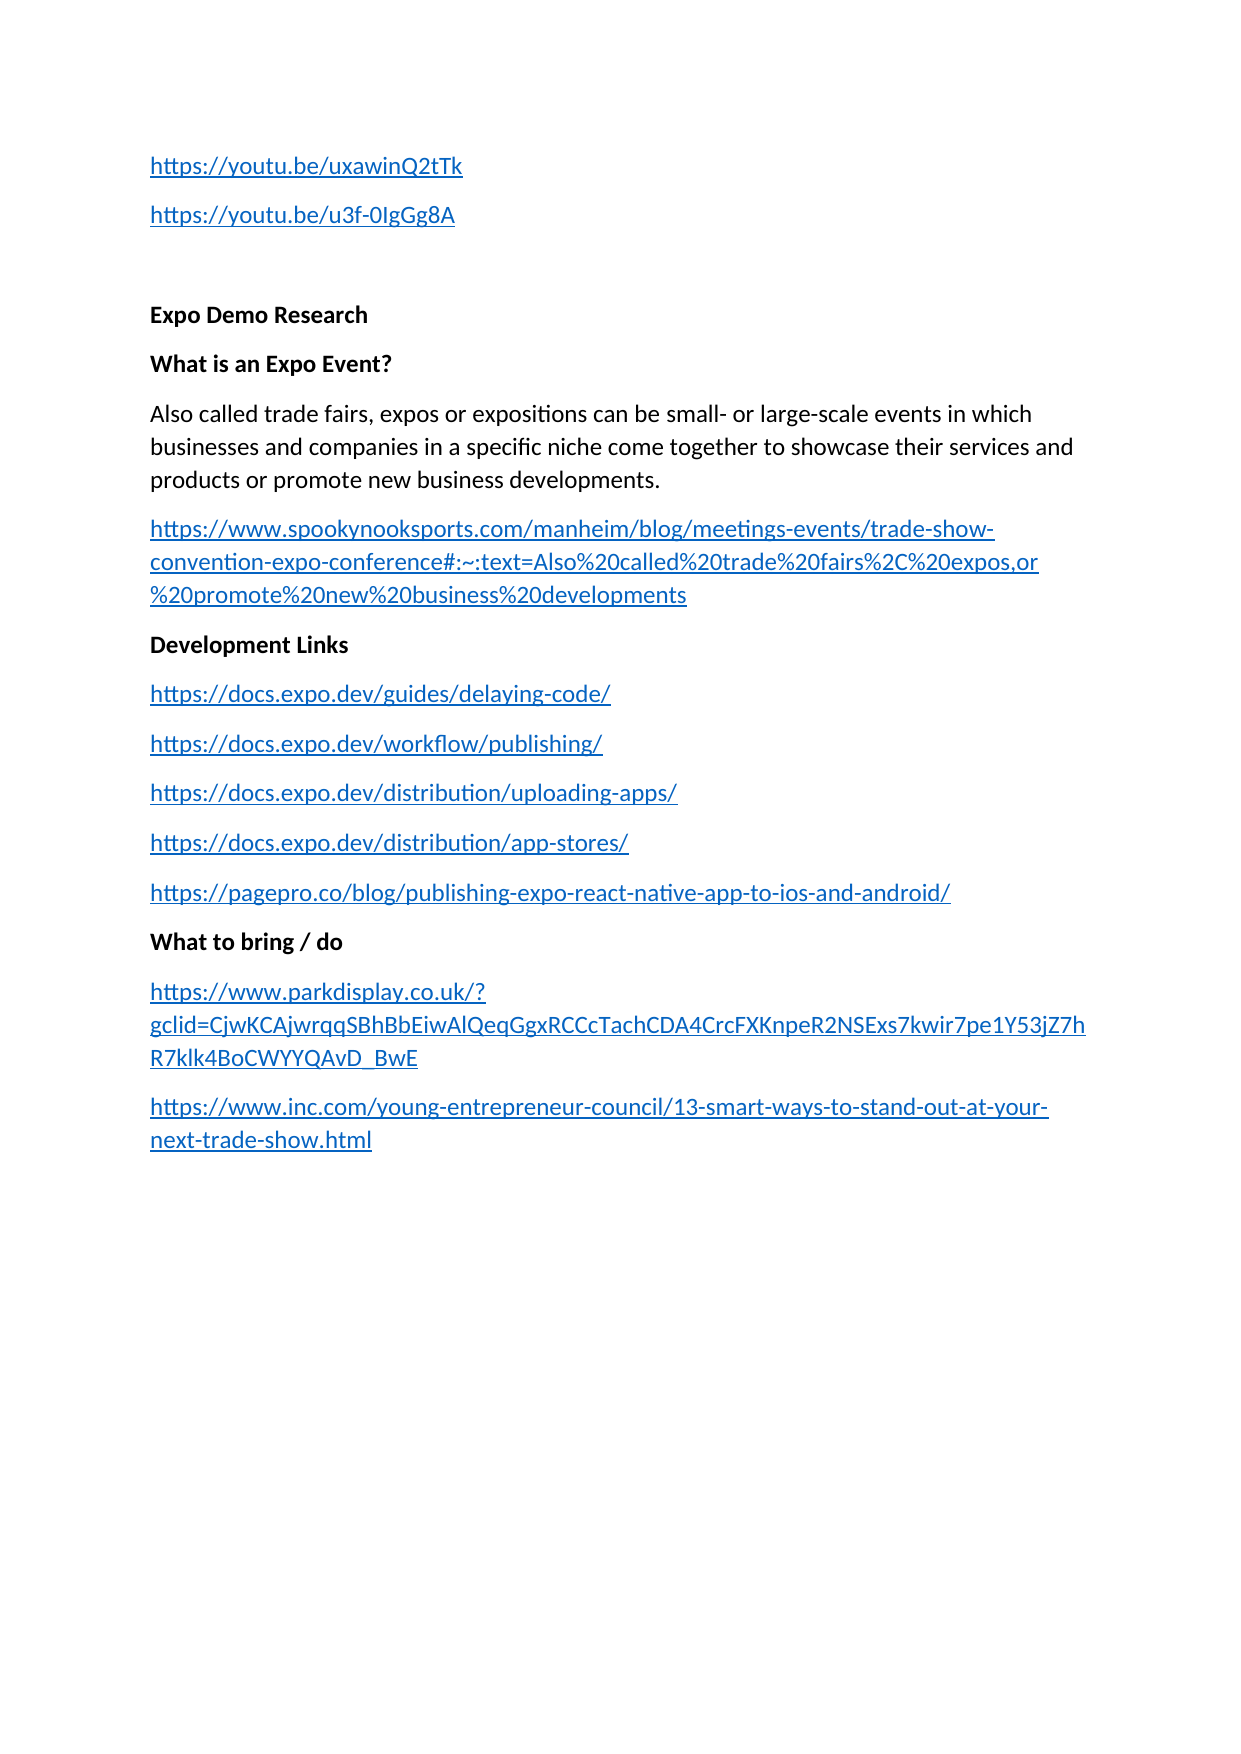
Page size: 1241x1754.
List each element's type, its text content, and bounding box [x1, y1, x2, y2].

text What to bring / do [150, 926, 1090, 957]
text https://docs.expo.dev/distribution/uploading-apps/ [150, 777, 1090, 808]
text https://youtu.be/uxawinQ2tTk [150, 150, 1090, 181]
text Also called trade fairs, expos or expositions can be small- or large-scale events in which businesses and companies in a specific niche come together to showcase their services and products or promote new business developments. [150, 398, 1090, 494]
text https://docs.expo.dev/guides/delaying-code/ [150, 678, 1090, 709]
text What is an Expo Event? [150, 348, 1090, 379]
text https://youtu.be/u3f-0IgGg8A [150, 199, 1090, 230]
text https://www.parkdisplay.co.uk/?gclid=CjwKCAjwrqqSBhBbEiwAlQeqGgxRCCcTachCDA4CrcFXKnpeR2NSExs7kwir7pe1Y53jZ7hR7klk4BoCWYYQAvD_BwE [150, 976, 1090, 1072]
text https://docs.expo.dev/distribution/app-stores/ [150, 827, 1090, 858]
text Expo Demo Research [150, 299, 1090, 329]
text https://www.inc.com/young-entrepreneur-council/13-smart-ways-to-stand-out-at-your-next-trade-show.html [150, 1091, 1090, 1155]
text https://docs.expo.dev/workflow/publishing/ [150, 728, 1090, 758]
text Development Links [150, 629, 1090, 659]
text https://pagepro.co/blog/publishing-expo-react-native-app-to-ios-and-android/ [150, 877, 1090, 907]
text https://www.spookynooksports.com/manheim/blog/meetings-events/trade-show-convention-expo-conference#:~:text=Also%20called%20trade%20fairs%2C%20expos,or%20promote%20new%20business%20developments [150, 513, 1090, 610]
